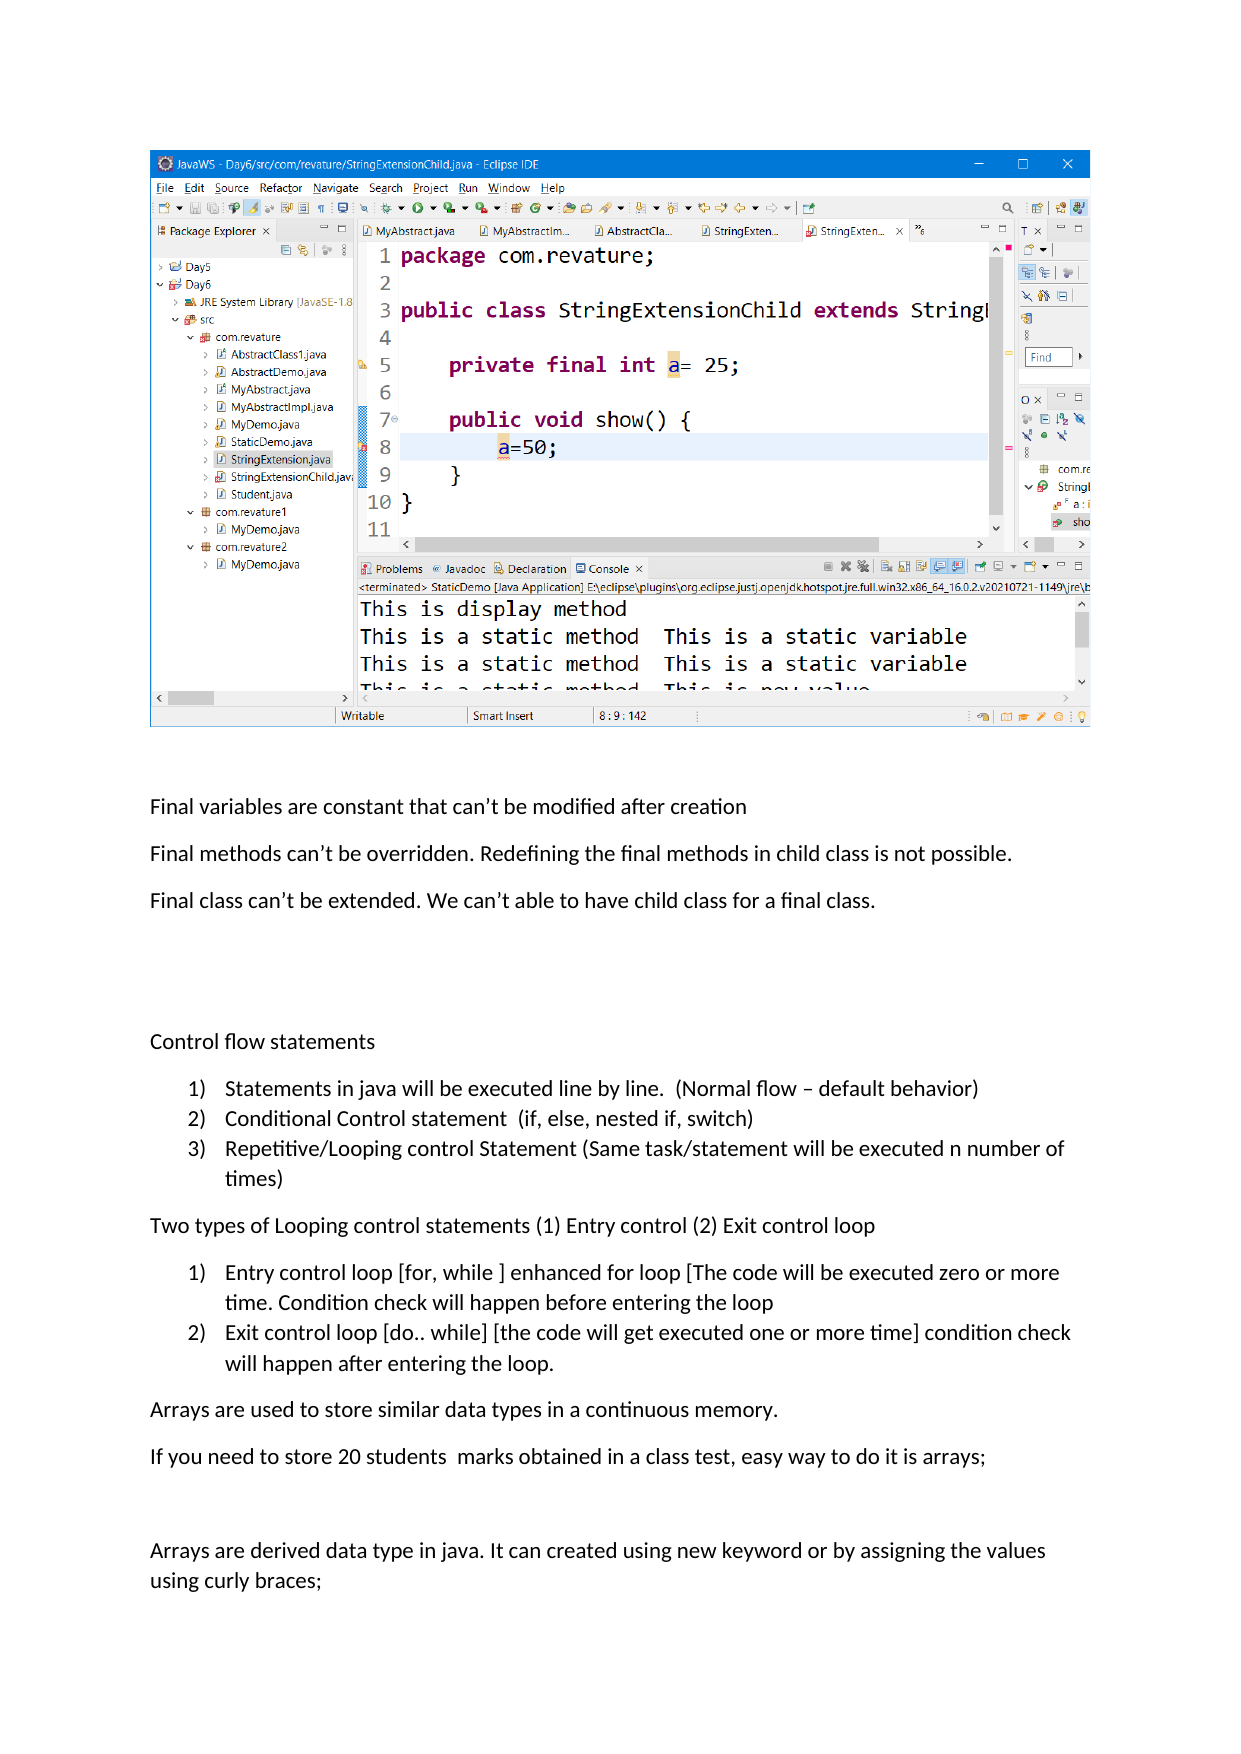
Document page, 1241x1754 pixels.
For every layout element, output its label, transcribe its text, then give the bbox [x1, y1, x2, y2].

text Final class can’t be extended. We can’t able to have child class for a final class. [150, 886, 1090, 914]
list Conditional Control statement (if, else, nested if, switch) [187, 1104, 1090, 1132]
text Arrays are derived data type in java. It can created using new keyword or by assigning the values using curly braces; [150, 1536, 1090, 1594]
text If you need to store 20 students marks obtained in a class test, easy way to do it is arrays; [150, 1442, 1090, 1471]
list Entry control loop [for, while ] enhanced for loop [The code will be executed zero or more time. Condition check will happen before entering the loop [187, 1258, 1090, 1316]
list Repetitive/Looping control Statement (Same task/statement will be executed n number of times) [187, 1134, 1090, 1192]
text Control flow statements [150, 1027, 1090, 1055]
list Statements in java will be executed line by line. (Normal flow – default behavior) [187, 1074, 1090, 1102]
text Final methods can’t be overridden. Redefining the final methods in child class is not possible. [150, 839, 1090, 867]
list Exit control loop [do.. while] [the code will get executed one or more time] condition check will happen after entering the loop. [187, 1318, 1090, 1377]
picture [150, 150, 1091, 727]
text Final variables are constant that can’t be modified after creation [150, 792, 1090, 821]
text Two types of Looping control statements (1) Entry control (2) Exit control loop [150, 1211, 1090, 1239]
text Arrays are used to store similar data types in a continuous memory. [150, 1396, 1090, 1424]
